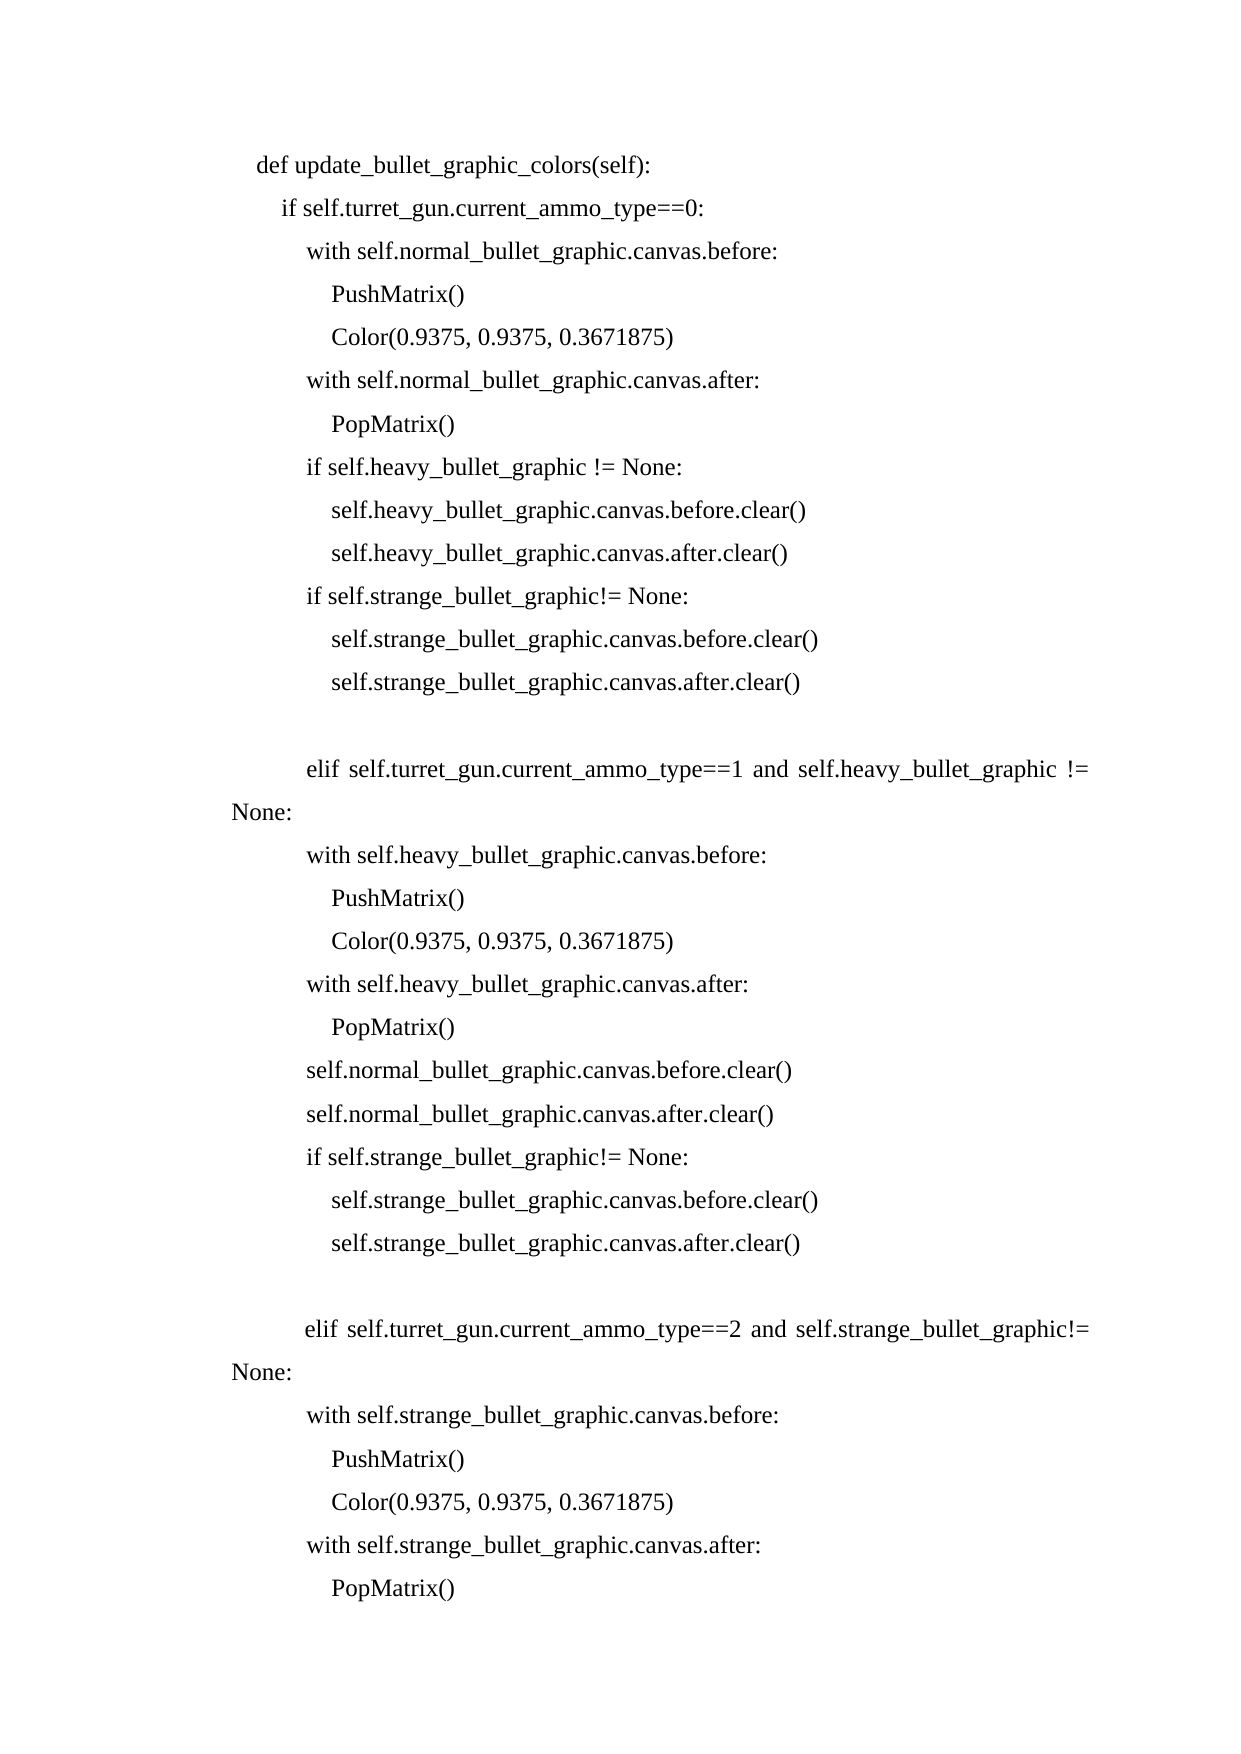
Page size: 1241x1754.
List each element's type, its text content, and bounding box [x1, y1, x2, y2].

list with self.heavy_bullet_graphic.canvas.after: [231, 969, 1090, 998]
list Color(0.9375, 0.9375, 0.3671875) [231, 322, 1090, 351]
list with self.normal_bullet_graphic.canvas.before: [231, 236, 1090, 265]
list self.strange_bullet_graphic.canvas.before.clear() [231, 624, 1090, 653]
list elif self.turret_gun.current_ammo_type==1 and self.heavy_bullet_graphic != None: [231, 754, 1090, 826]
list self.strange_bullet_graphic.canvas.after.clear() [231, 1228, 1090, 1257]
list self.heavy_bullet_graphic.canvas.after.clear() [231, 538, 1090, 567]
list PushMatrix() [231, 1444, 1090, 1472]
list PopMatrix() [231, 1573, 1090, 1602]
list with self.normal_bullet_graphic.canvas.after: [231, 366, 1090, 394]
list self.strange_bullet_graphic.canvas.before.clear() [231, 1185, 1090, 1214]
list with self.strange_bullet_graphic.canvas.after: [231, 1530, 1090, 1559]
list def update_bullet_graphic_colors(self): [231, 150, 1090, 179]
list if self.heavy_bullet_graphic != None: [231, 452, 1090, 481]
list self.heavy_bullet_graphic.canvas.before.clear() [231, 495, 1090, 524]
list Color(0.9375, 0.9375, 0.3671875) [231, 926, 1090, 955]
list PopMatrix() [231, 409, 1090, 437]
list self.normal_bullet_graphic.canvas.before.clear() [231, 1056, 1090, 1084]
list self.normal_bullet_graphic.canvas.after.clear() [231, 1099, 1090, 1127]
list if self.turret_gun.current_ammo_type==0: [231, 193, 1090, 222]
list if self.strange_bullet_graphic!= None: [231, 581, 1090, 610]
list PushMatrix() [231, 279, 1090, 308]
list elif self.turret_gun.current_ammo_type==2 and self.strange_bullet_graphic!= None: [231, 1314, 1090, 1386]
list PushMatrix() [231, 883, 1090, 912]
list PopMatrix() [231, 1012, 1090, 1041]
list with self.strange_bullet_graphic.canvas.before: [231, 1401, 1090, 1429]
list with self.heavy_bullet_graphic.canvas.before: [231, 840, 1090, 869]
list if self.strange_bullet_graphic!= None: [231, 1142, 1090, 1171]
list Color(0.9375, 0.9375, 0.3671875) [231, 1487, 1090, 1516]
list self.strange_bullet_graphic.canvas.after.clear() [231, 667, 1090, 696]
